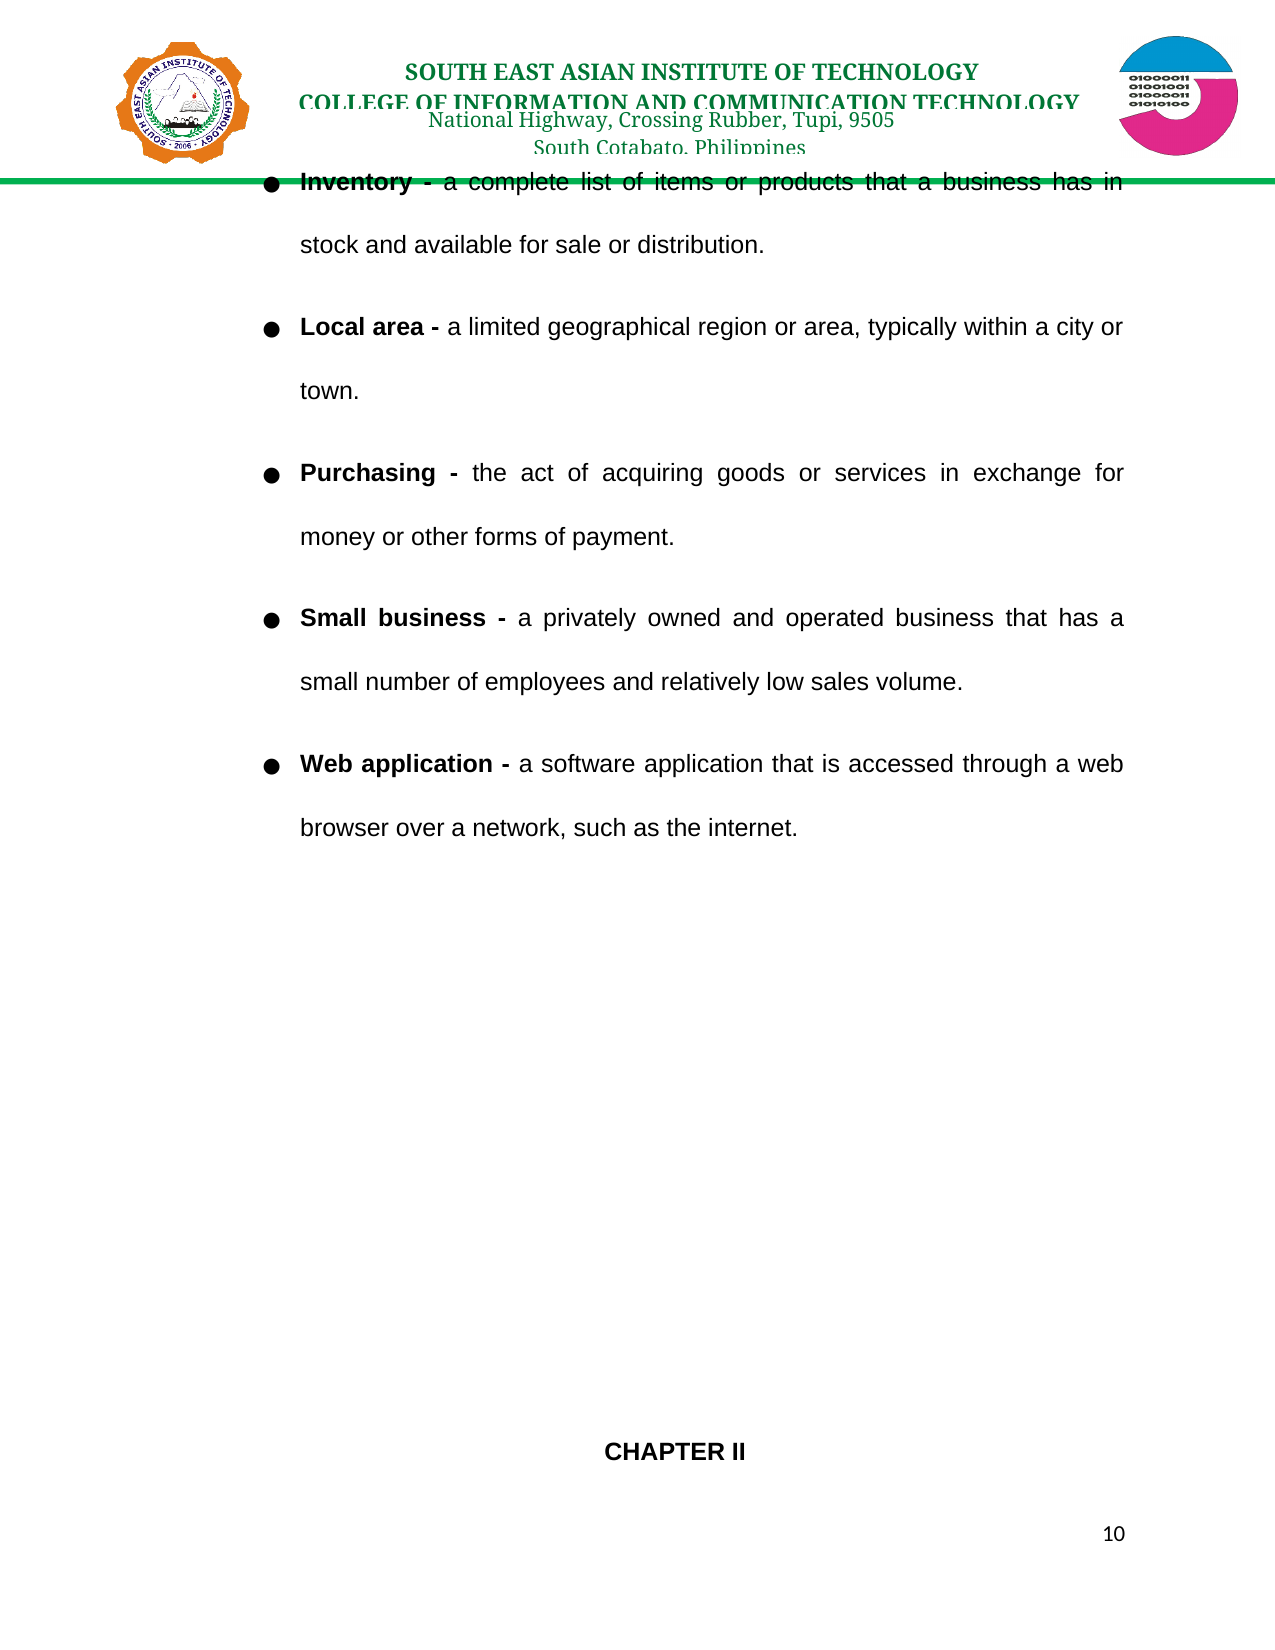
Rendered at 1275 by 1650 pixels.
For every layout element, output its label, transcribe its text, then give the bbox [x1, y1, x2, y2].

picture [1119, 36, 1241, 158]
list Inventory - a complete list of items or products that a business has in stock and available for sale or distribution. [262, 159, 1125, 259]
text CHAPTER II [225, 1437, 1125, 1466]
list Small business - a privately owned and operated business that has a small number of employees and relatively low sales volume. [262, 596, 1125, 696]
list Web application - a software application that is accessed through a web browser over a network, such as the internet. [262, 742, 1125, 842]
list Local area - a limited geographical region or area, typically within a city or town. [262, 305, 1125, 405]
list Purchasing - the act of acquiring goods or services in exchange for money or other forms of payment. [262, 450, 1125, 551]
picture [115, 42, 250, 164]
